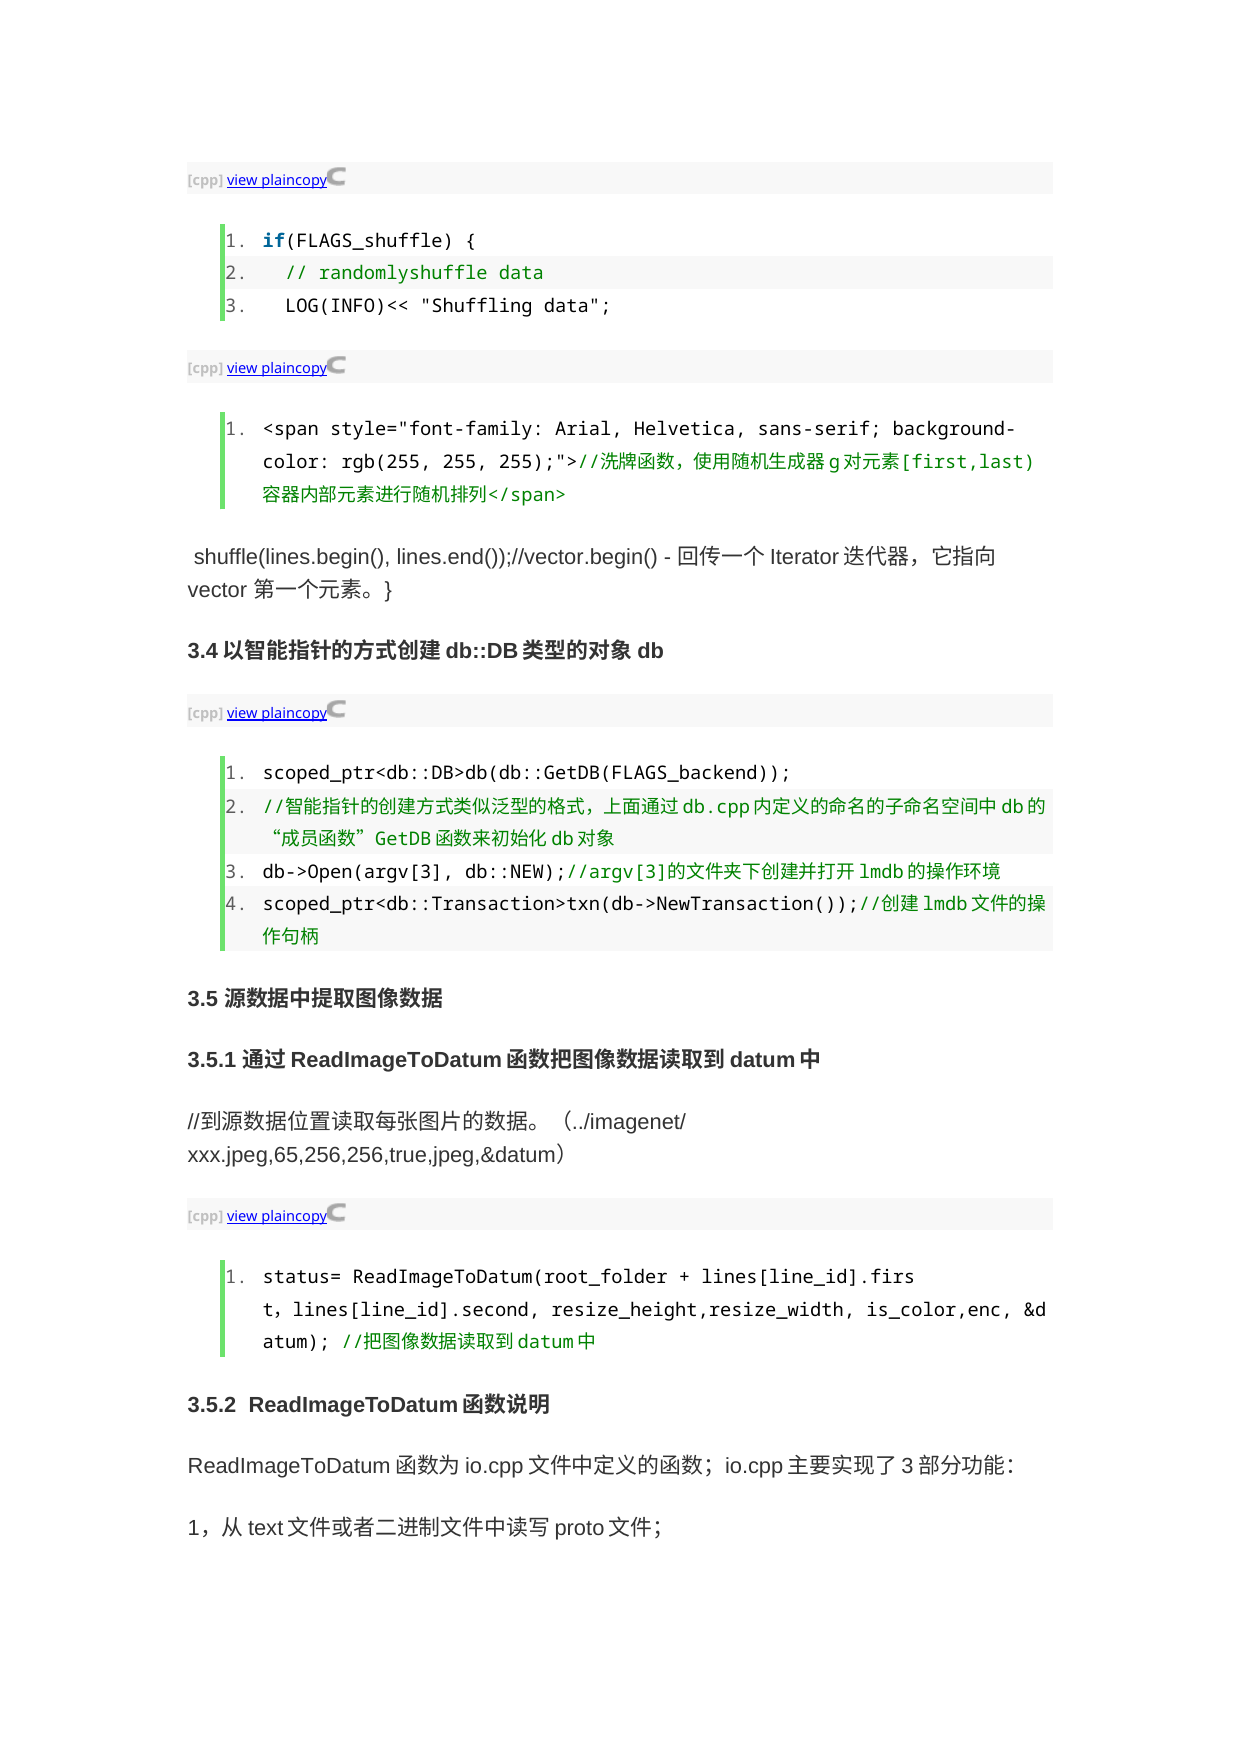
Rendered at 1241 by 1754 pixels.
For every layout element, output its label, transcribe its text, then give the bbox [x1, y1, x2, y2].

text [cpp] view plaincopy [187, 162, 1053, 194]
text shuffle(lines.begin(), lines.end());//vector.begin() - 回传一个Iterator迭代器，它指向 vector 第一个元素。} [187, 539, 1053, 604]
list scoped_ptr<db::DB>db(db::GetDB(FLAGS_backend)); [225, 756, 1053, 789]
text 3.5.2 ReadImageToDatum函数说明 [187, 1386, 1053, 1419]
picture [326, 1202, 346, 1222]
picture [326, 699, 346, 718]
list <span style="font-family: Arial, Helvetica, sans-serif; background-color: rgb(255, 255, 255);">//洗牌函数，使用随机生成器g对元素[first,last)容器内部元素进行随机排列</span> [225, 412, 1053, 509]
picture [326, 166, 346, 186]
text [cpp] view plaincopy [187, 1198, 1053, 1230]
list if(FLAGS_shuffle) { [225, 224, 1053, 256]
text 1，从text文件或者二进制文件中读写proto文件； [187, 1509, 1053, 1542]
text ReadImageToDatum函数为io.cpp文件中定义的函数；io.cpp主要实现了3部分功能： [187, 1448, 1053, 1480]
text 3.4以智能指针的方式创建db::DB类型的对象 db [187, 633, 1053, 665]
picture [326, 355, 346, 374]
list LOG(INFO)<< "Shuffling data"; [225, 289, 1053, 321]
list // randomlyshuffle data [225, 256, 1053, 289]
list //智能指针的创建方式类似泛型的格式，上面通过db.cpp内定义的命名的子命名空间中db的“成员函数”GetDB函数来初始化db对象 [225, 789, 1053, 854]
text [cpp] view plaincopy [187, 694, 1053, 727]
list status= ReadImageToDatum(root_folder + lines[line_id].first，lines[line_id].second, resize_height,resize_width, is_color,enc, &datum); //把图像数据读取到datum中 [220, 1259, 1053, 1357]
text //到源数据位置读取每张图片的数据。（../imagenet/xxx.jpeg,65,256,256,true,jpeg,&datum） [187, 1104, 1053, 1169]
text 3.5.1 通过ReadImageToDatum函数把图像数据读取到datum中 [187, 1042, 1053, 1074]
text [cpp] view plaincopy [187, 350, 1053, 383]
text 3.5 源数据中提取图像数据 [187, 980, 1053, 1013]
list scoped_ptr<db::Transaction>txn(db->NewTransaction());//创建lmdb文件的操作句柄 [225, 886, 1053, 951]
list db->Open(argv[3], db::NEW);//argv[3]的文件夹下创建并打开lmdb的操作环境 [225, 854, 1053, 886]
